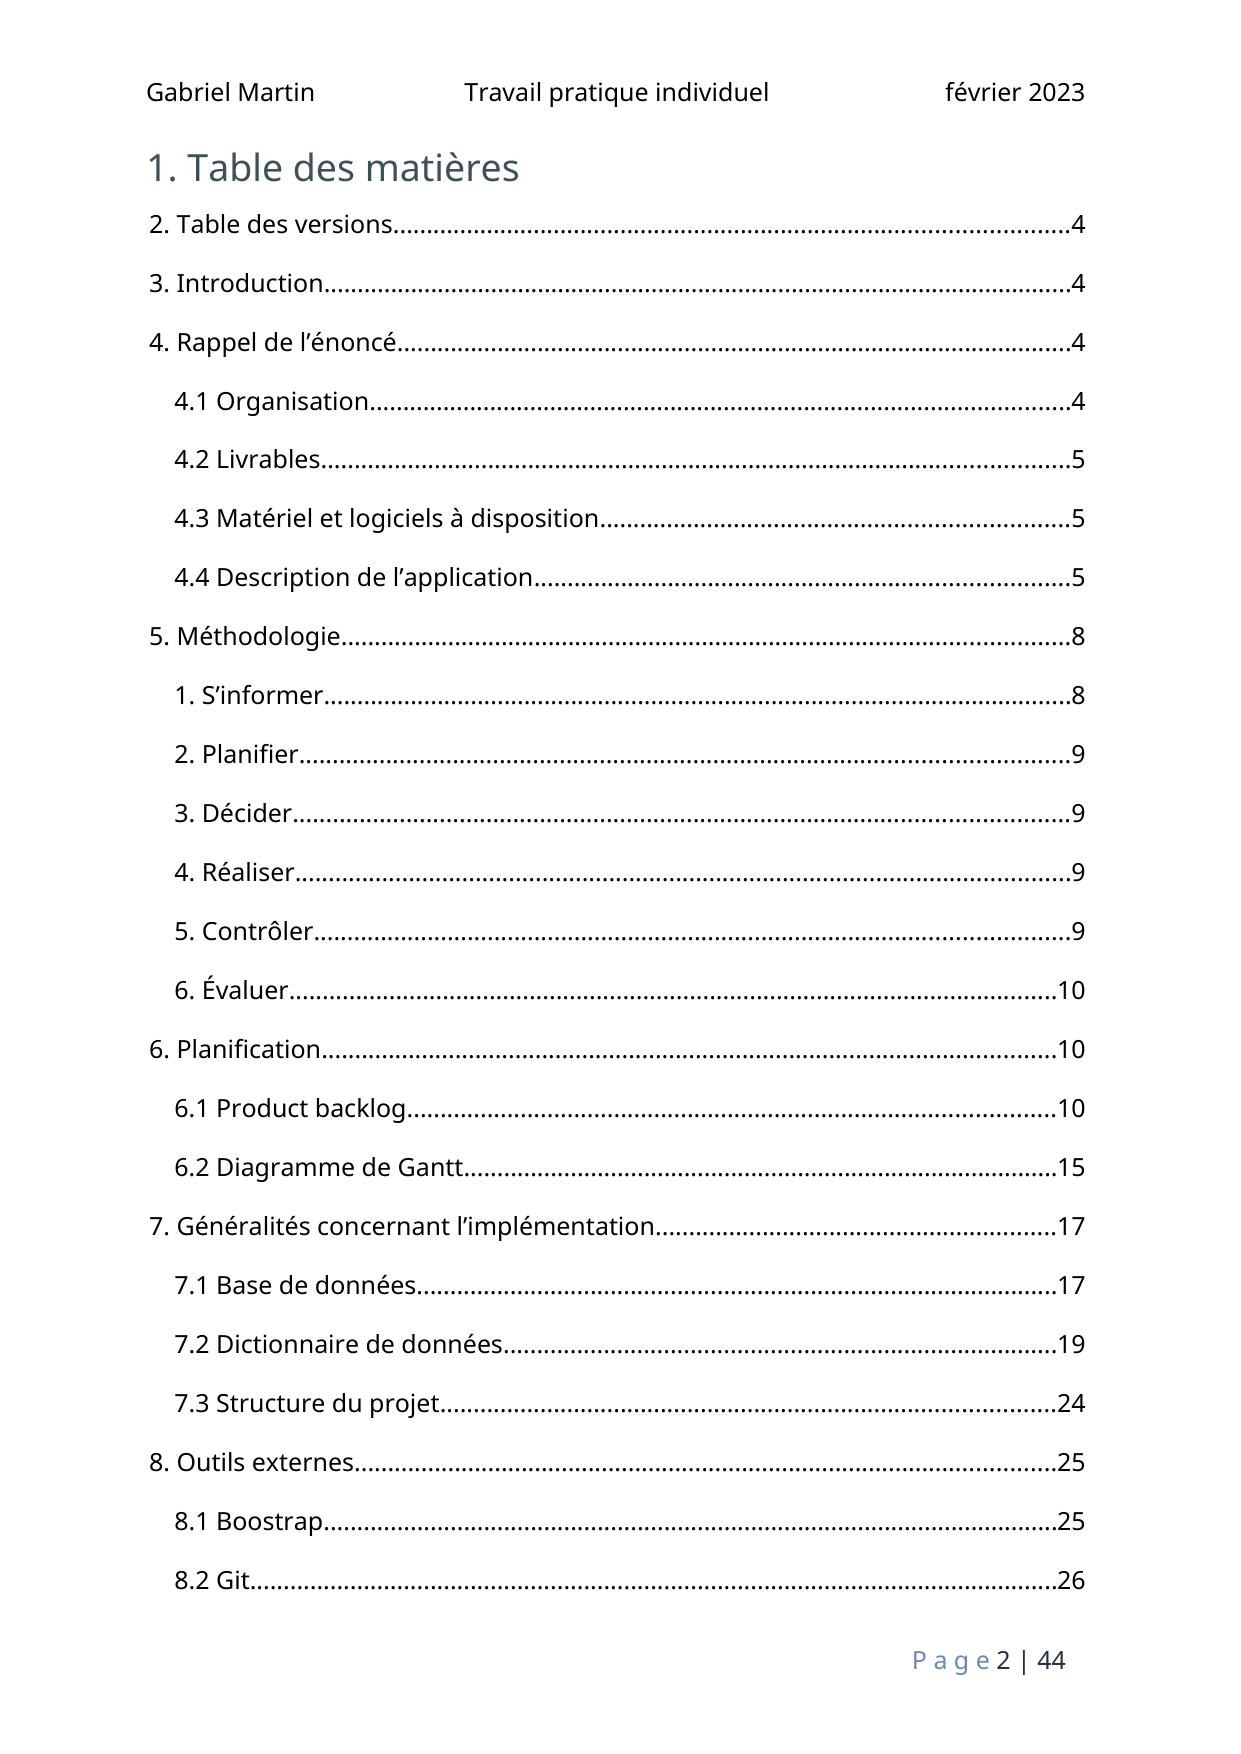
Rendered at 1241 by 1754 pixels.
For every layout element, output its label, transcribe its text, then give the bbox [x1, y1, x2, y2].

text 1. Table des matières [146, 141, 1092, 192]
